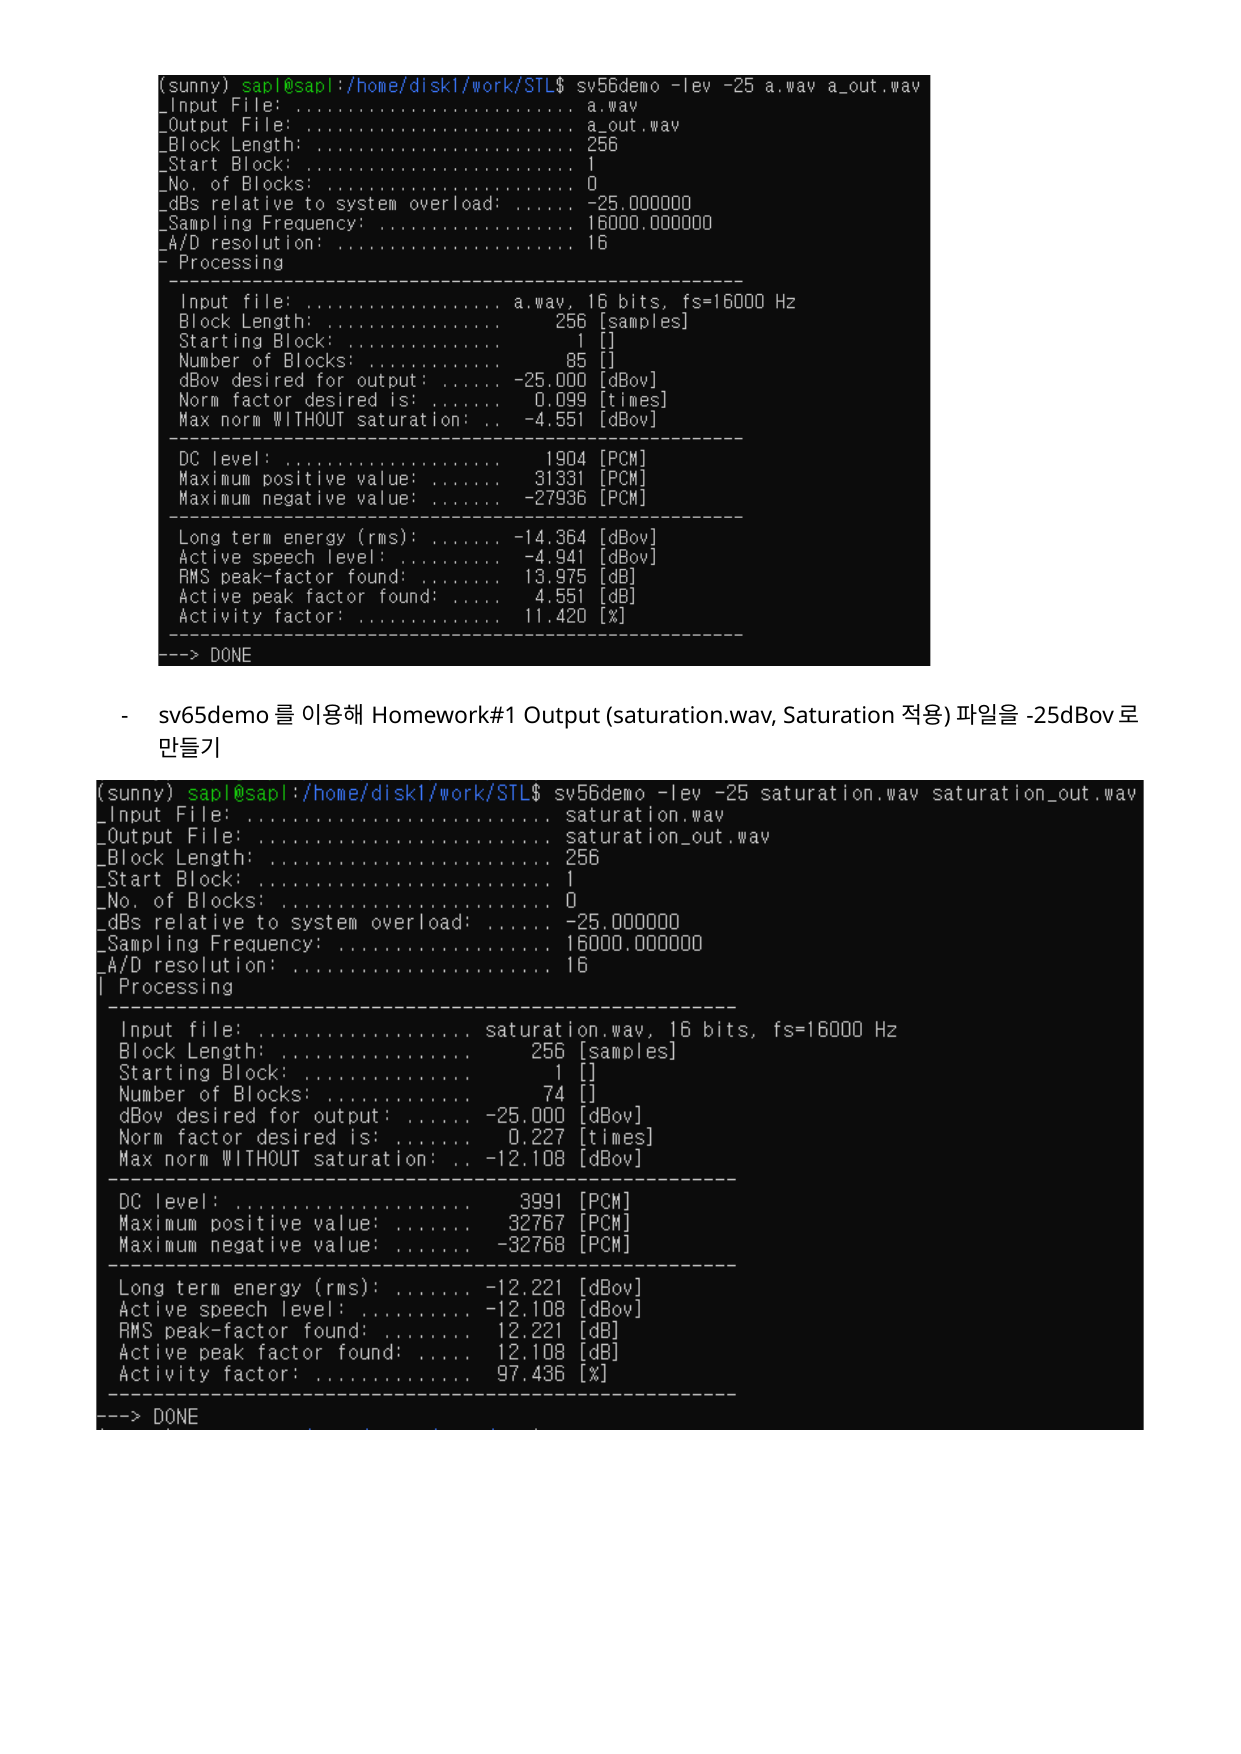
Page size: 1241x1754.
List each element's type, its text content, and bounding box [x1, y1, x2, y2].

list sv65demo를 이용해 Homework#1 Output (saturation.wav, Saturation 적용) 파일을 -25dBov로 만들기 [121, 697, 1165, 763]
picture [158, 75, 931, 666]
picture [96, 780, 1144, 1430]
